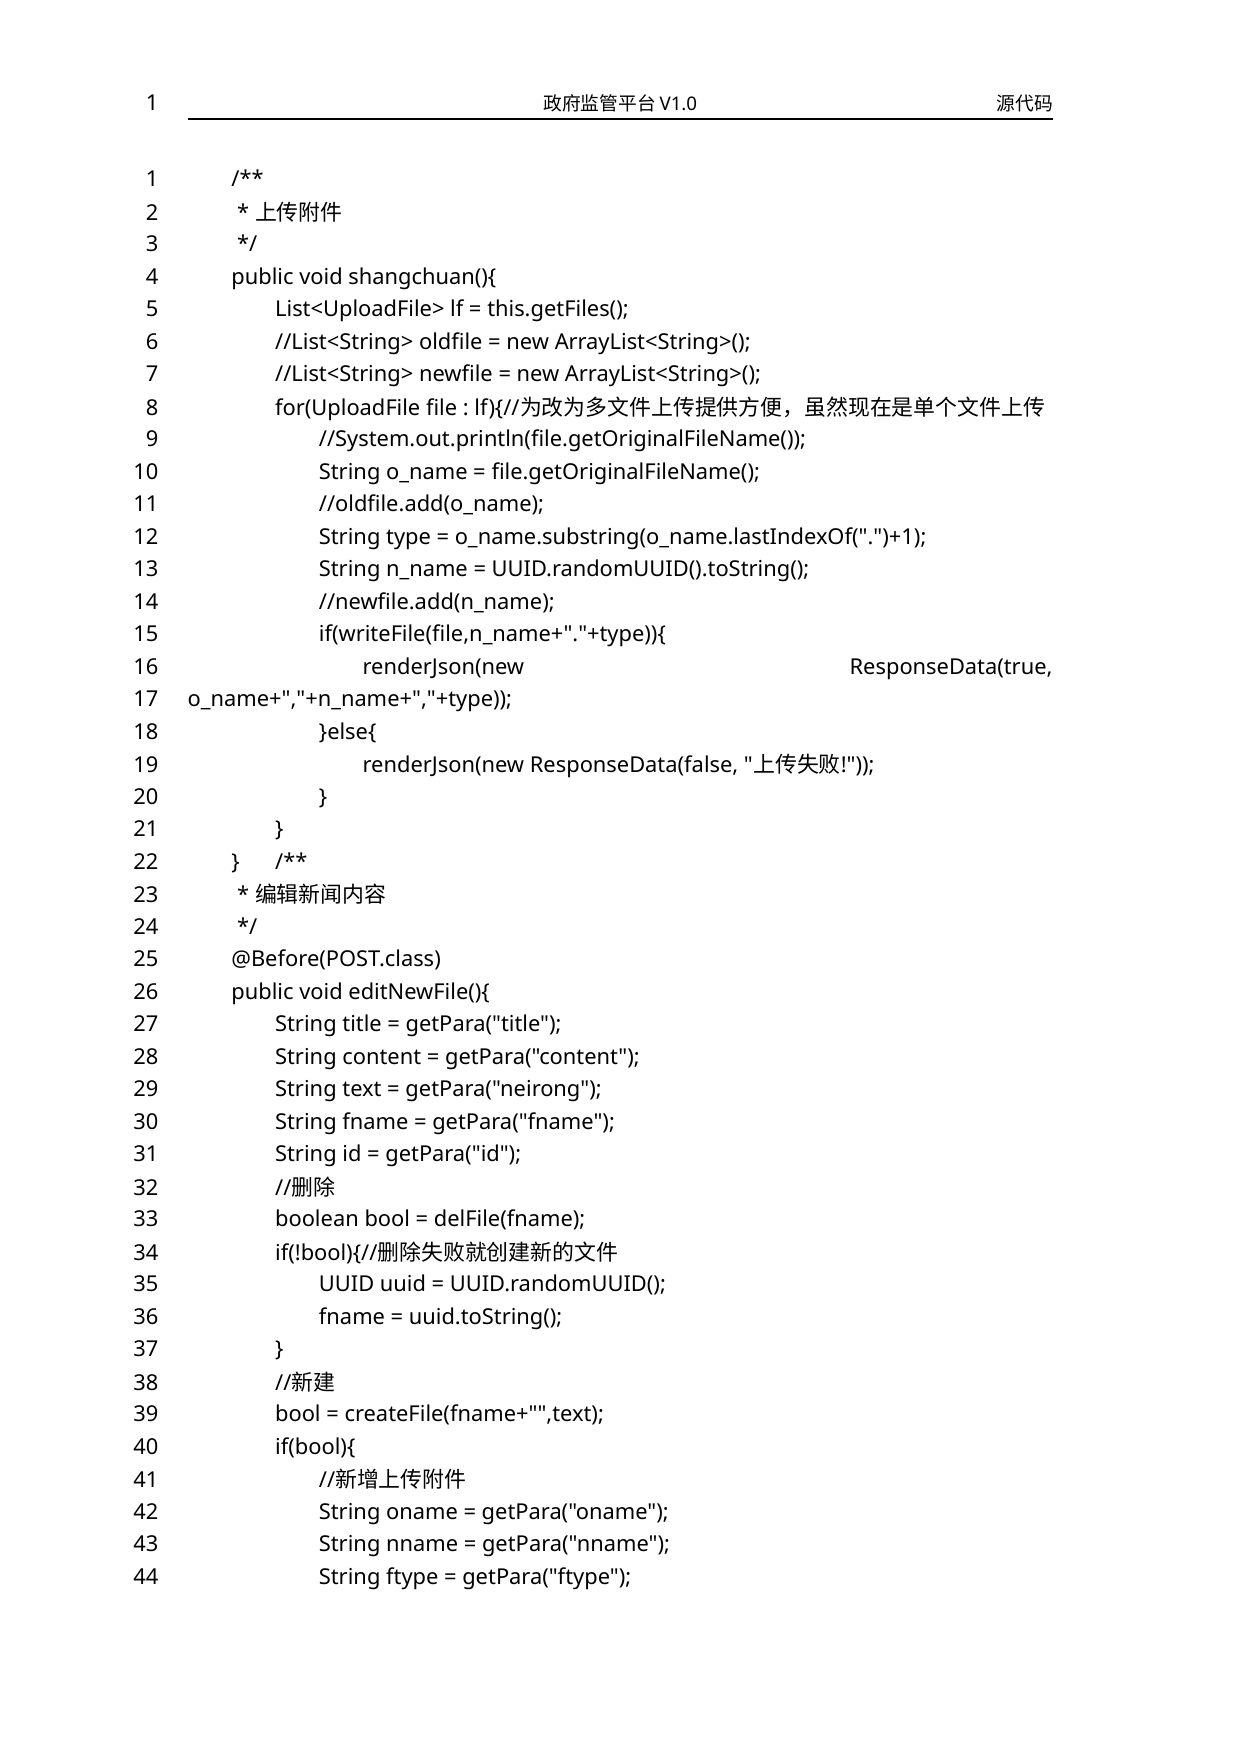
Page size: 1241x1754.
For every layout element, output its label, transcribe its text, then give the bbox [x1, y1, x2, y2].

text List<UploadFile> lf = this.getFiles(); [187, 292, 1053, 324]
text //List<String> oldfile = new ArrayList<String>(); [187, 324, 1053, 357]
text */ [187, 909, 1053, 942]
text //新增上传附件 [187, 1462, 1053, 1494]
text bool = createFile(fname+"",text); [187, 1397, 1053, 1429]
text } [187, 779, 1053, 812]
text //List<String> newfile = new ArrayList<String>(); [187, 357, 1053, 389]
text /** [187, 162, 1053, 194]
text //newfile.add(n_name); [187, 584, 1053, 617]
text String ftype = getPara("ftype"); [187, 1559, 1053, 1592]
text String n_name = UUID.randomUUID().toString(); [187, 552, 1053, 584]
text */ [187, 227, 1053, 259]
text String oname = getPara("oname"); [187, 1494, 1053, 1527]
text //oldfile.add(o_name); [187, 487, 1053, 519]
text * 上传附件 [187, 194, 1053, 227]
text * 编辑新闻内容 [187, 877, 1053, 909]
text for(UploadFile file : lf){//为改为多文件上传提供方便，虽然现在是单个文件上传 [187, 389, 1053, 422]
text } /** [187, 844, 1053, 877]
text } [187, 812, 1053, 844]
text String nname = getPara("nname"); [187, 1527, 1053, 1559]
text String id = getPara("id"); [187, 1137, 1053, 1169]
text String type = o_name.substring(o_name.lastIndexOf(".")+1); [187, 519, 1053, 552]
text fname = uuid.toString(); [187, 1299, 1053, 1332]
text UUID uuid = UUID.randomUUID(); [187, 1267, 1053, 1299]
text String text = getPara("neirong"); [187, 1072, 1053, 1104]
text public void shangchuan(){ [187, 259, 1053, 292]
text public void editNewFile(){ [187, 974, 1053, 1007]
text if(!bool){//删除失败就创建新的文件 [187, 1234, 1053, 1267]
text boolean bool = delFile(fname); [187, 1202, 1053, 1234]
text renderJson(new ResponseData(true, o_name+","+n_name+","+type)); [187, 649, 1053, 714]
text if(bool){ [187, 1429, 1053, 1462]
text } [187, 1332, 1053, 1364]
text //删除 [187, 1169, 1053, 1202]
text @Before(POST.class) [187, 942, 1053, 974]
text String fname = getPara("fname"); [187, 1104, 1053, 1137]
text //System.out.println(file.getOriginalFileName()); [187, 422, 1053, 454]
text if(writeFile(file,n_name+"."+type)){ [187, 617, 1053, 649]
text //新建 [187, 1364, 1053, 1397]
text }else{ [187, 714, 1053, 747]
text String title = getPara("title"); [187, 1007, 1053, 1039]
text String content = getPara("content"); [187, 1039, 1053, 1072]
text String o_name = file.getOriginalFileName(); [187, 454, 1053, 487]
text renderJson(new ResponseData(false, "上传失败!")); [187, 747, 1053, 779]
